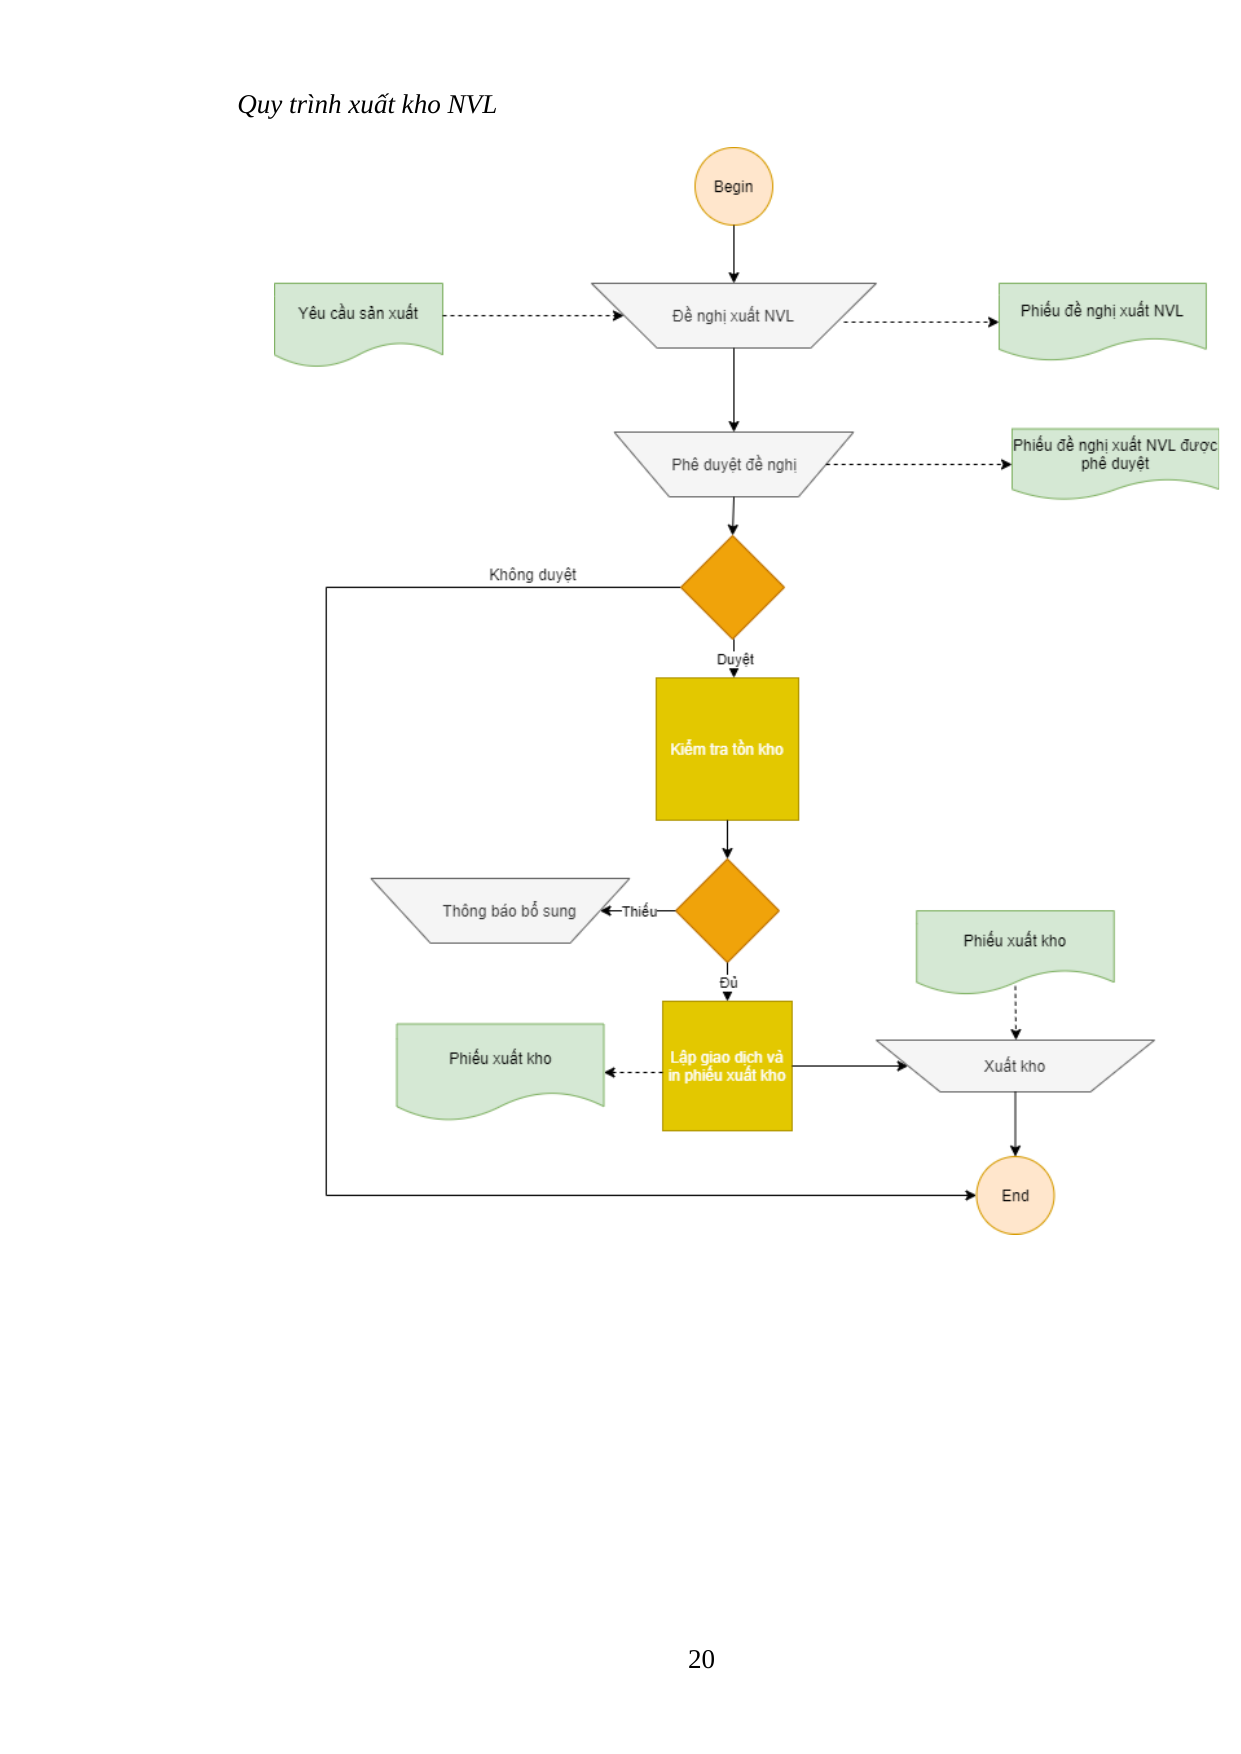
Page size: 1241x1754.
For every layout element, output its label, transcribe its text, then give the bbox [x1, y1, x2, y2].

subtitle Quy trình xuất kho NVL [237, 88, 1122, 120]
picture [274, 147, 1220, 1235]
